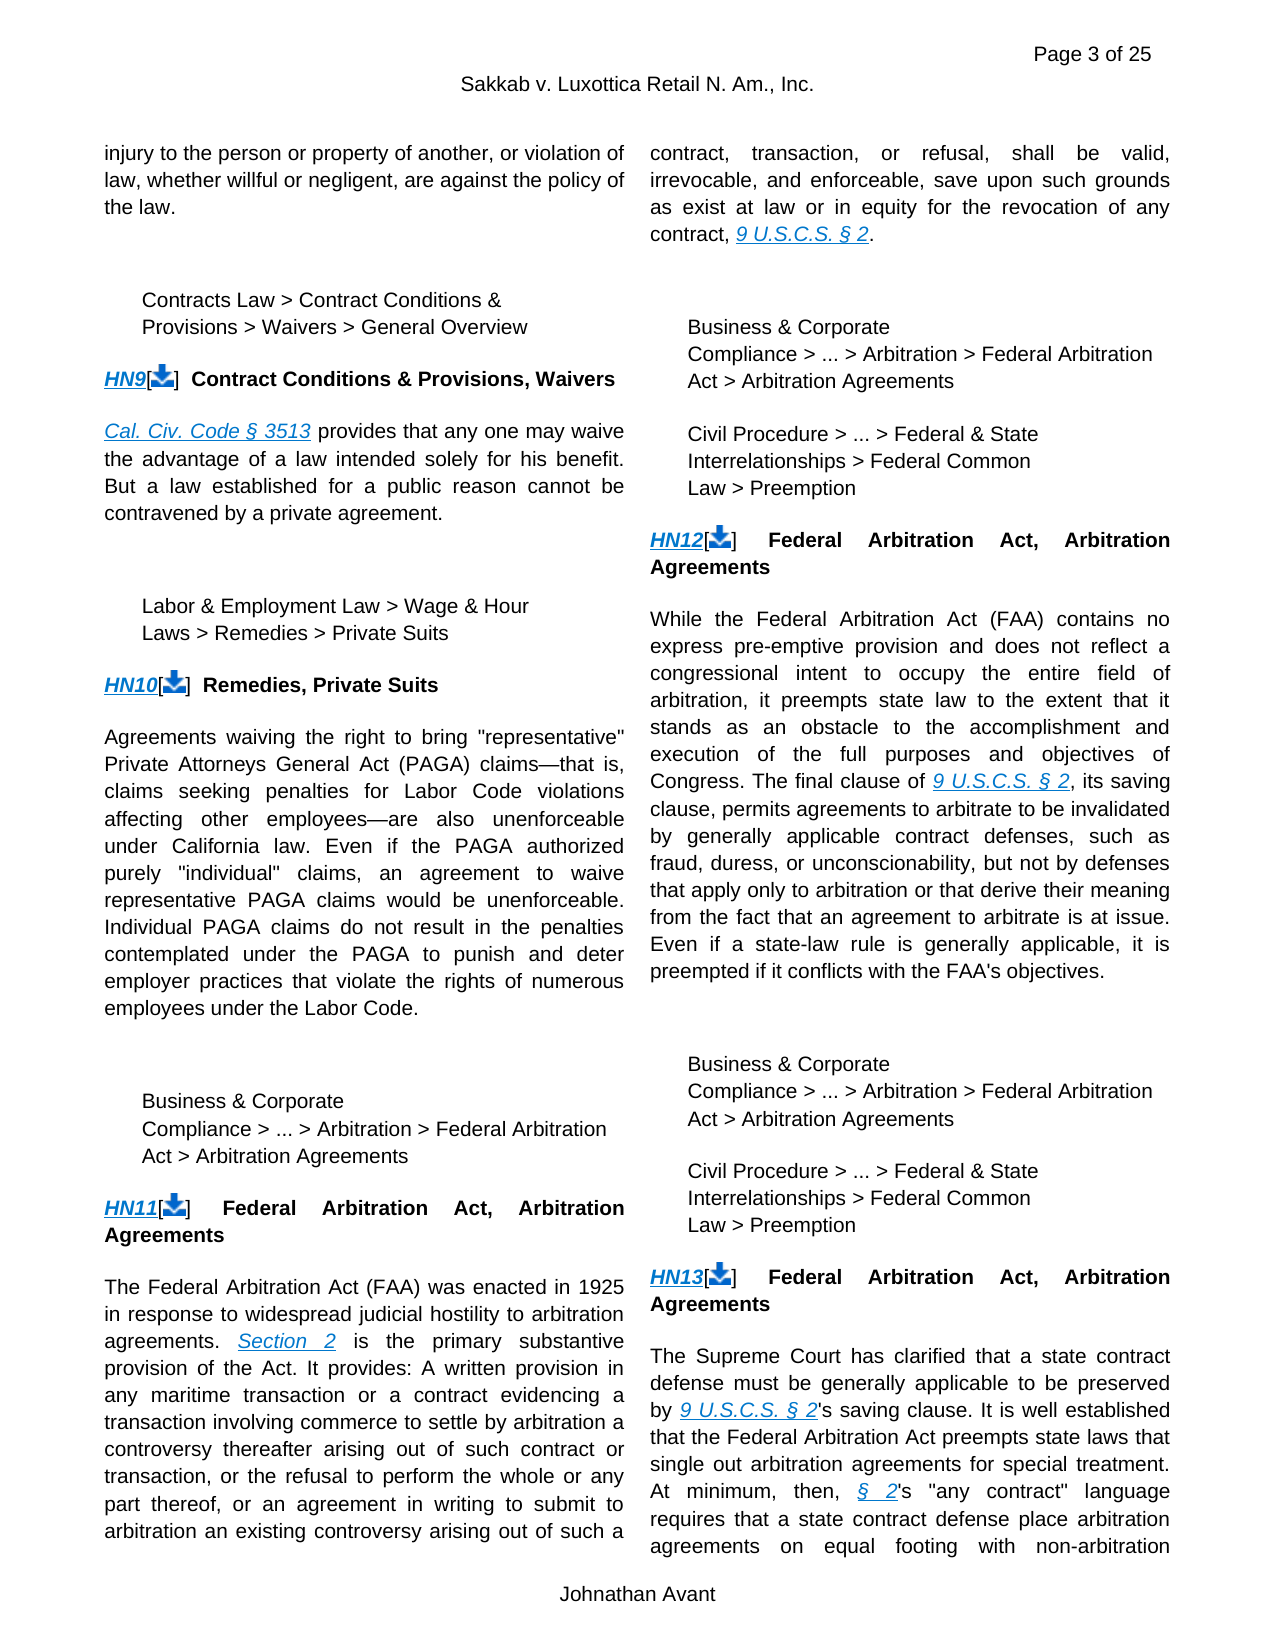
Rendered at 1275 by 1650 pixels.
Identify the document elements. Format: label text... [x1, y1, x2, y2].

text Agreements waiving the right to bring "representative" Private Attorneys General Act (PAGA) claims—that is, claims seeking penalties for Labor Code violations affecting other employees—are also unenforceable under California law. Even if the PAGA authorized purely "individual" claims, an agreement to waive representative PAGA claims would be unenforceable. Individual PAGA claims do not result in the penalties contemplated under the PAGA to punish and deter employer practices that violate the rights of numerous employees under the Labor Code. [104, 722, 625, 1020]
picture [709, 1262, 731, 1285]
text Business & Corporate Compliance > ... > Arbitration > Federal Arbitration Act > Arbitration Agreements [687, 312, 1171, 393]
text HN9[] Contract Conditions & Provisions, Waivers [104, 364, 625, 391]
text Contracts Law > Contract Conditions & Provisions > Waivers > General Overview [142, 285, 625, 339]
picture [151, 364, 174, 387]
picture [163, 1193, 186, 1216]
picture [709, 525, 731, 548]
text HN13[] Federal Arbitration Act, Arbitration Agreements [650, 1262, 1171, 1316]
text The Federal Arbitration Act (FAA) was enacted in 1925 in response to widespread judicial hostility to arbitration agreements. Section 2 is the primary substantive provision of the Act. It provides: A written provision in any maritime transaction or a contract evidencing a transaction involving commerce to settle by arbitration a controversy thereafter arising out of such contract or transaction, or the refusal to perform the whole or any part thereof, or an agreement in writing to submit to arbitration an existing controversy arising out of such a contract, transaction, or refusal, shall be valid, irrevocable, and enforceable, save upon such grounds as exist at law or in equity for the revocation of any contract, 9 U.S.C.S. § 2. [104, 1272, 625, 1542]
text Business & Corporate Compliance > ... > Arbitration > Federal Arbitration Act > Arbitration Agreements [142, 1086, 625, 1167]
text The Federal Arbitration Act (FAA) was enacted in 1925 in response to widespread judicial hostility to arbitration agreements. Section 2 is the primary substantive provision of the Act. It provides: A written provision in any maritime transaction or a contract evidencing a transaction involving commerce to settle by arbitration a controversy thereafter arising out of such contract or transaction, or the refusal to perform the whole or any part thereof, or an agreement in writing to submit to arbitration an existing controversy arising out of such a contract, transaction, or refusal, shall be valid, irrevocable, and enforceable, save upon such grounds as exist at law or in equity for the revocation of any contract, 9 U.S.C.S. § 2. [650, 137, 1171, 246]
picture [163, 670, 186, 693]
text Labor & Employment Law > Wage & Hour Laws > Remedies > Private Suits [142, 591, 625, 645]
text Civil Procedure > ... > Federal & State Interrelationships > Federal Common Law > Preemption [687, 418, 1171, 499]
text HN12[] Federal Arbitration Act, Arbitration Agreements [650, 524, 1171, 579]
text HN10[] Remedies, Private Suits [104, 670, 625, 697]
text While the Federal Arbitration Act (FAA) contains no express pre-emptive provision and does not reflect a congressional intent to occupy the entire field of arbitration, it preempts state law to the extent that it stands as an obstacle to the accomplishment and execution of the full purposes and objectives of Congress. The final clause of 9 U.S.C.S. § 2, its saving clause, permits agreements to arbitrate to be invalidated by generally applicable contract defenses, such as fraud, duress, or unconscionability, but not by defenses that apply only to arbitration or that derive their meaning from the fact that an agreement to arbitrate is at issue. Even if a state-law rule is generally applicable, it is preempted if it conflicts with the FAA's objectives. [650, 604, 1171, 983]
text Cal. Civ. Code § 3513 provides that any one may waive the advantage of a law intended solely for his benefit. But a law established for a public reason cannot be contravened by a private agreement. [104, 416, 625, 524]
text Business & Corporate Compliance > ... > Arbitration > Federal Arbitration Act > Arbitration Agreements [687, 1049, 1171, 1130]
text Civil Procedure > ... > Federal & State Interrelationships > Federal Common Law > Preemption [687, 1155, 1171, 1237]
text HN11[] Federal Arbitration Act, Arbitration Agreements [104, 1192, 625, 1247]
